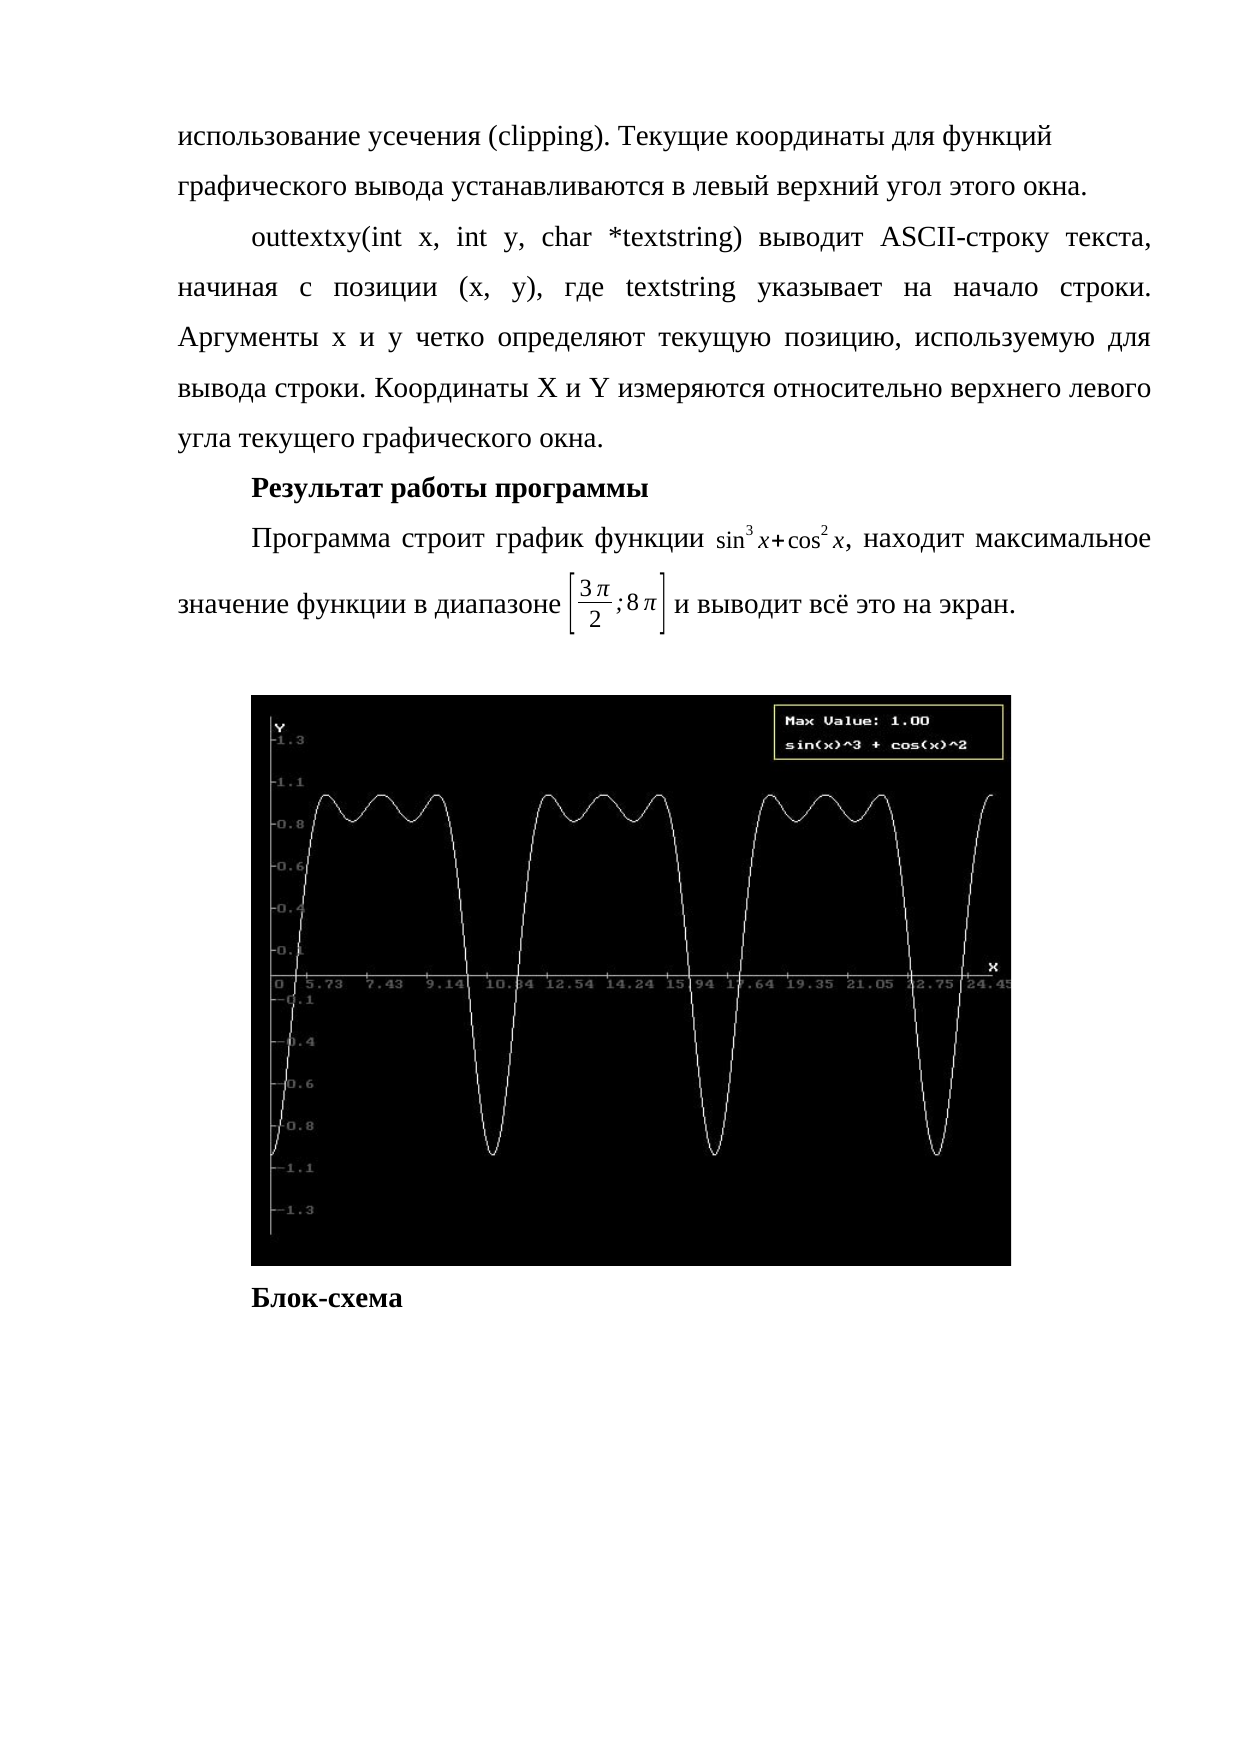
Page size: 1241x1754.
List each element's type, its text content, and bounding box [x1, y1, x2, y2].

text Программа строит график функции , находит максимальное значение функции в диапазоне и выводит всё это на экран. [177, 521, 1152, 636]
text outtextxy(int x, int y, char *textstring) выводит ASCII-строку текста, начиная с позиции (x, y), где textstring указывает на начало строки. Аргументы x и y четко определяют текущую позицию, используемую для вывода строки. Координаты X и Y измеряются относительно верхнего левого угла текущего графического окна. [177, 219, 1152, 453]
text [177, 118, 1152, 202]
text Результат работы программы [177, 470, 1152, 504]
text Блок-схема [177, 1280, 1152, 1314]
picture [251, 695, 1012, 1266]
